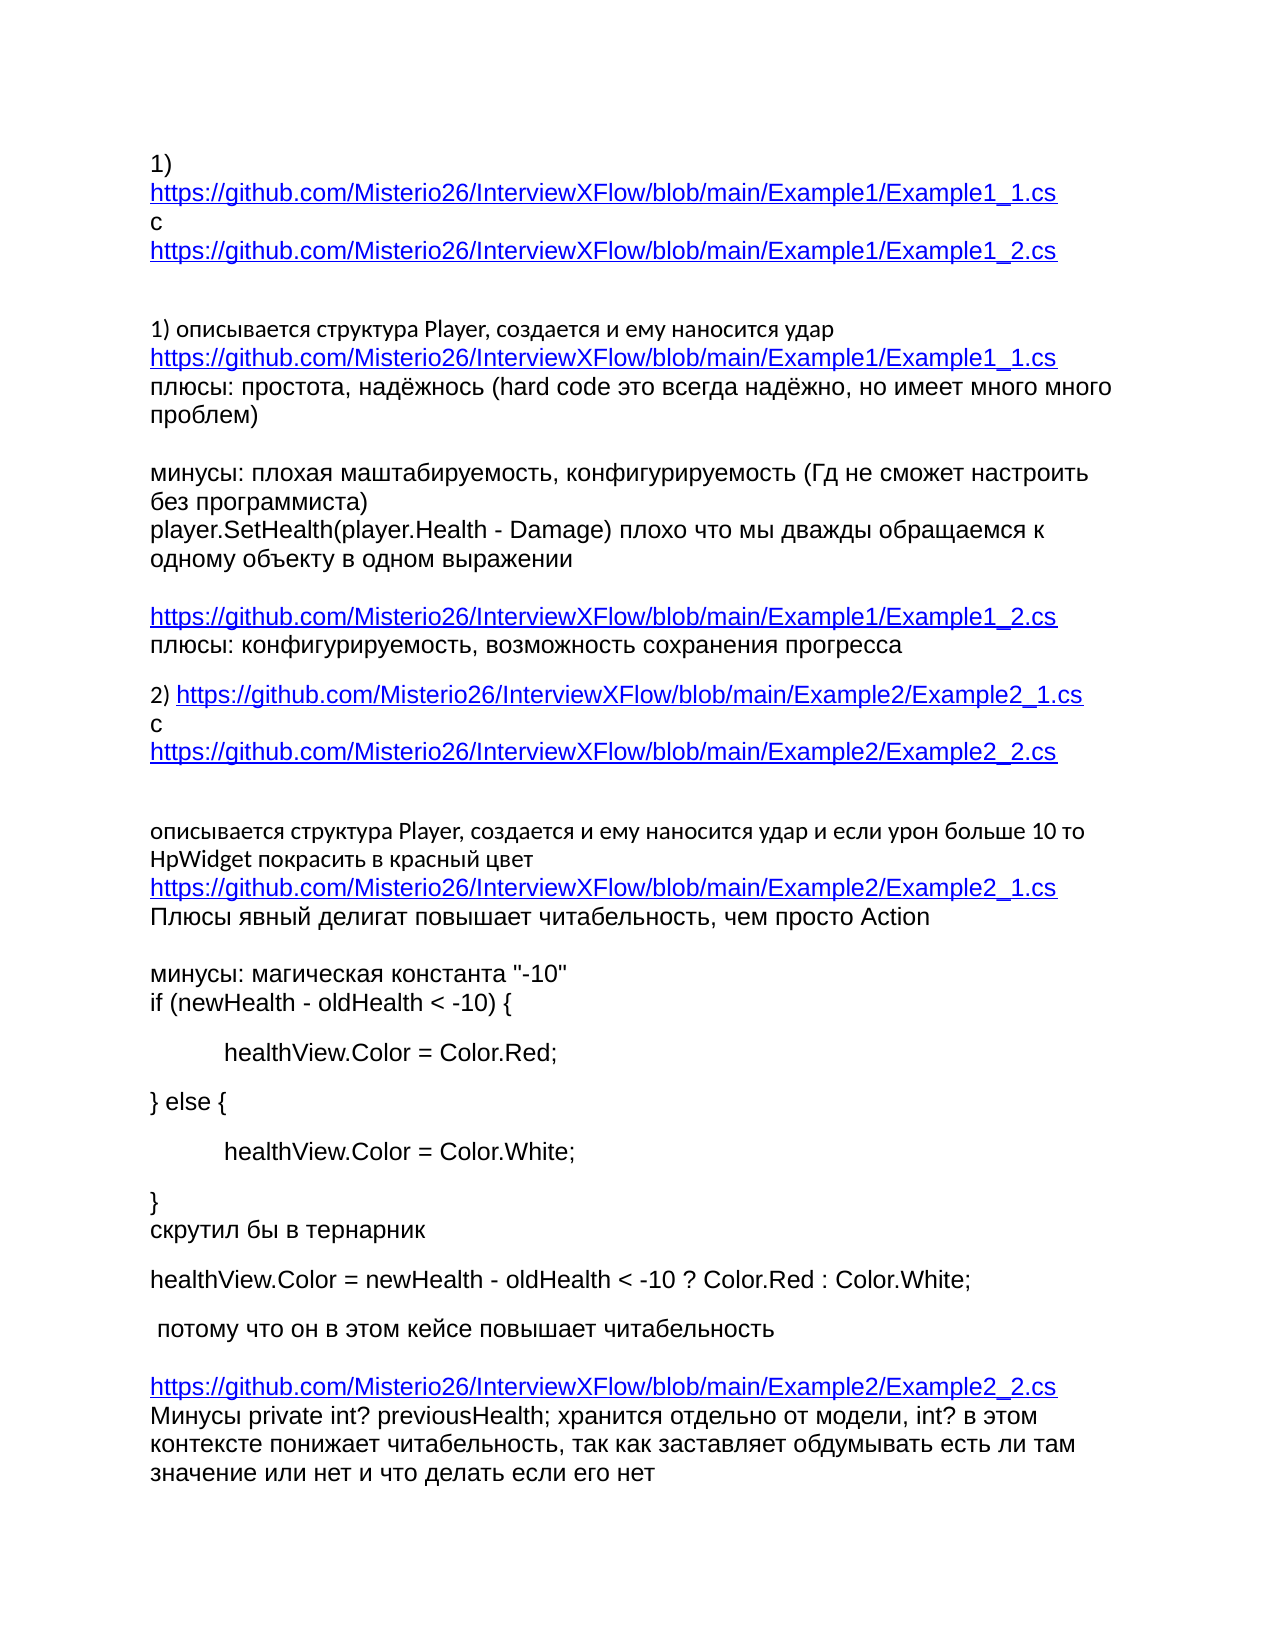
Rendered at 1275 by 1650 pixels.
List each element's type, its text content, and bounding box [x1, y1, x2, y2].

text healthView.Color = Color.White; [150, 1137, 1125, 1166]
text потому что он в этом кейсе повышает читабельность https://github.com/Misterio26/InterviewXFlow/blob/main/Example2/Example2_2.cs Минусы private int? previousHealth; хранится отдельно от модели, int? в этом контексте понижает читабельность, так как заставляет обдумывать есть ли там значение или нет и что делать если его нет [150, 1315, 1125, 1487]
text } скрутил бы в тернарник [150, 1187, 1125, 1244]
text healthView.Color = Color.Red; [150, 1038, 1125, 1067]
text } else { [150, 1088, 1125, 1117]
text с [150, 207, 1125, 236]
text с [150, 709, 1125, 738]
text https://github.com/Misterio26/InterviewXFlow/blob/main/Example1/Example1_2.cs [150, 236, 1125, 265]
text 2) https://github.com/Misterio26/InterviewXFlow/blob/main/Example2/Example2_1.cs [150, 680, 1125, 709]
text https://github.com/Misterio26/InterviewXFlow/blob/main/Example2/Example2_2.cs [150, 738, 1125, 767]
text healthView.Color = newHealth - oldHealth < -10 ? Color.Red : Color.White; [150, 1265, 1125, 1294]
text описывается структура Player, создается и ему наносится удар и если урон больше 10 то HpWidget покрасить в красный цвет https://github.com/Misterio26/InterviewXFlow/blob/main/Example2/Example2_1.cs Плюсы явный делигат повышает читабельность, чем просто Action минусы: магическая константа "-10" if (newHealth - oldHealth < -10) { [150, 816, 1125, 1017]
text https://github.com/Misterio26/InterviewXFlow/blob/main/Example1/Example1_1.cs [150, 179, 1125, 207]
text 1) [150, 150, 1125, 179]
text 1) описывается структура Player, создается и ему наносится удар https://github.com/Misterio26/InterviewXFlow/blob/main/Example1/Example1_1.cs плюсы: простота, надёжнось (hard code это всегда надёжно, но имеет много много проблем) минусы: плохая маштабируемость, конфигурируемость (Гд не сможет настроить без программиста) player.SetHealth(player.Health - Damage) плохо что мы дважды обращаемся к одному объекту в одном выражении https://github.com/Misterio26/InterviewXFlow/blob/main/Example1/Example1_2.cs плюсы: конфигурируемость, возможность сохранения прогресса [150, 314, 1125, 659]
